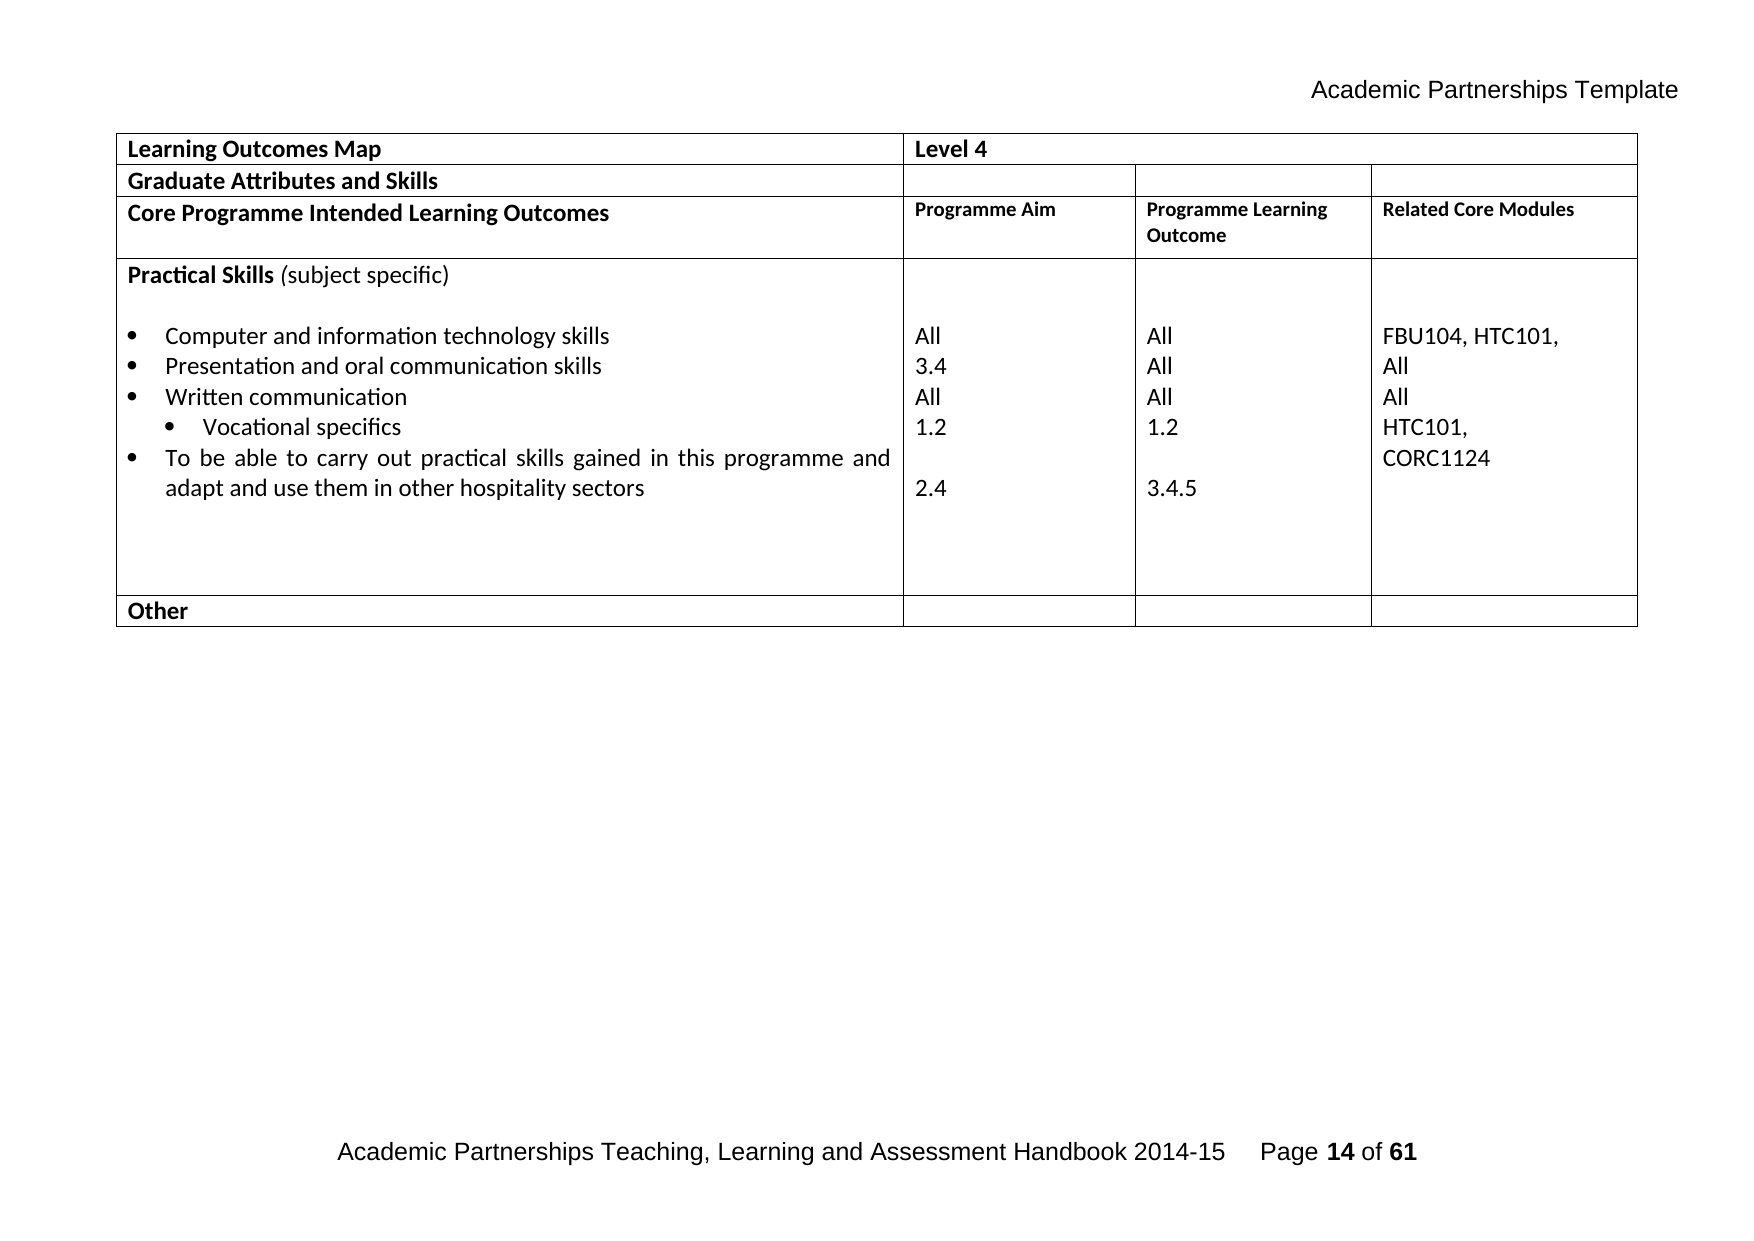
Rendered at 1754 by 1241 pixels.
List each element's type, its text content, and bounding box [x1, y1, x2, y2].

table_cell Core Programme Intended Learning Outcomes [117, 197, 903, 258]
table_cell Practical Skills (subject specific) Computer and information technology skills Presentation and oral communication skills Written communication Vocational specifics To be able to carry out practical skills gained in this programme and adapt and use them in other hospitality sectors [117, 259, 903, 594]
table_header Level 4 [904, 134, 1637, 164]
table_cell Graduate Attributes and Skills [117, 165, 903, 196]
table_cell [1136, 596, 1371, 626]
table_cell Other [117, 596, 903, 626]
table_cell FBU104, HTC101, All All HTC101, CORC1124 [1372, 259, 1637, 594]
table_cell [1372, 165, 1637, 196]
table_cell Programme Aim [904, 197, 1135, 258]
table_cell [904, 596, 1135, 626]
table_cell [1136, 165, 1371, 196]
table_cell [904, 165, 1135, 196]
table_header Learning Outcomes Map [117, 134, 903, 164]
table_cell Related Core Modules [1372, 197, 1637, 258]
table_cell All 3.4 All 1.2 2.4 [904, 259, 1135, 594]
table_cell Programme Learning Outcome [1136, 197, 1371, 258]
table_cell All All All 1.2 3.4.5 [1136, 259, 1371, 594]
table_cell [1372, 596, 1637, 626]
